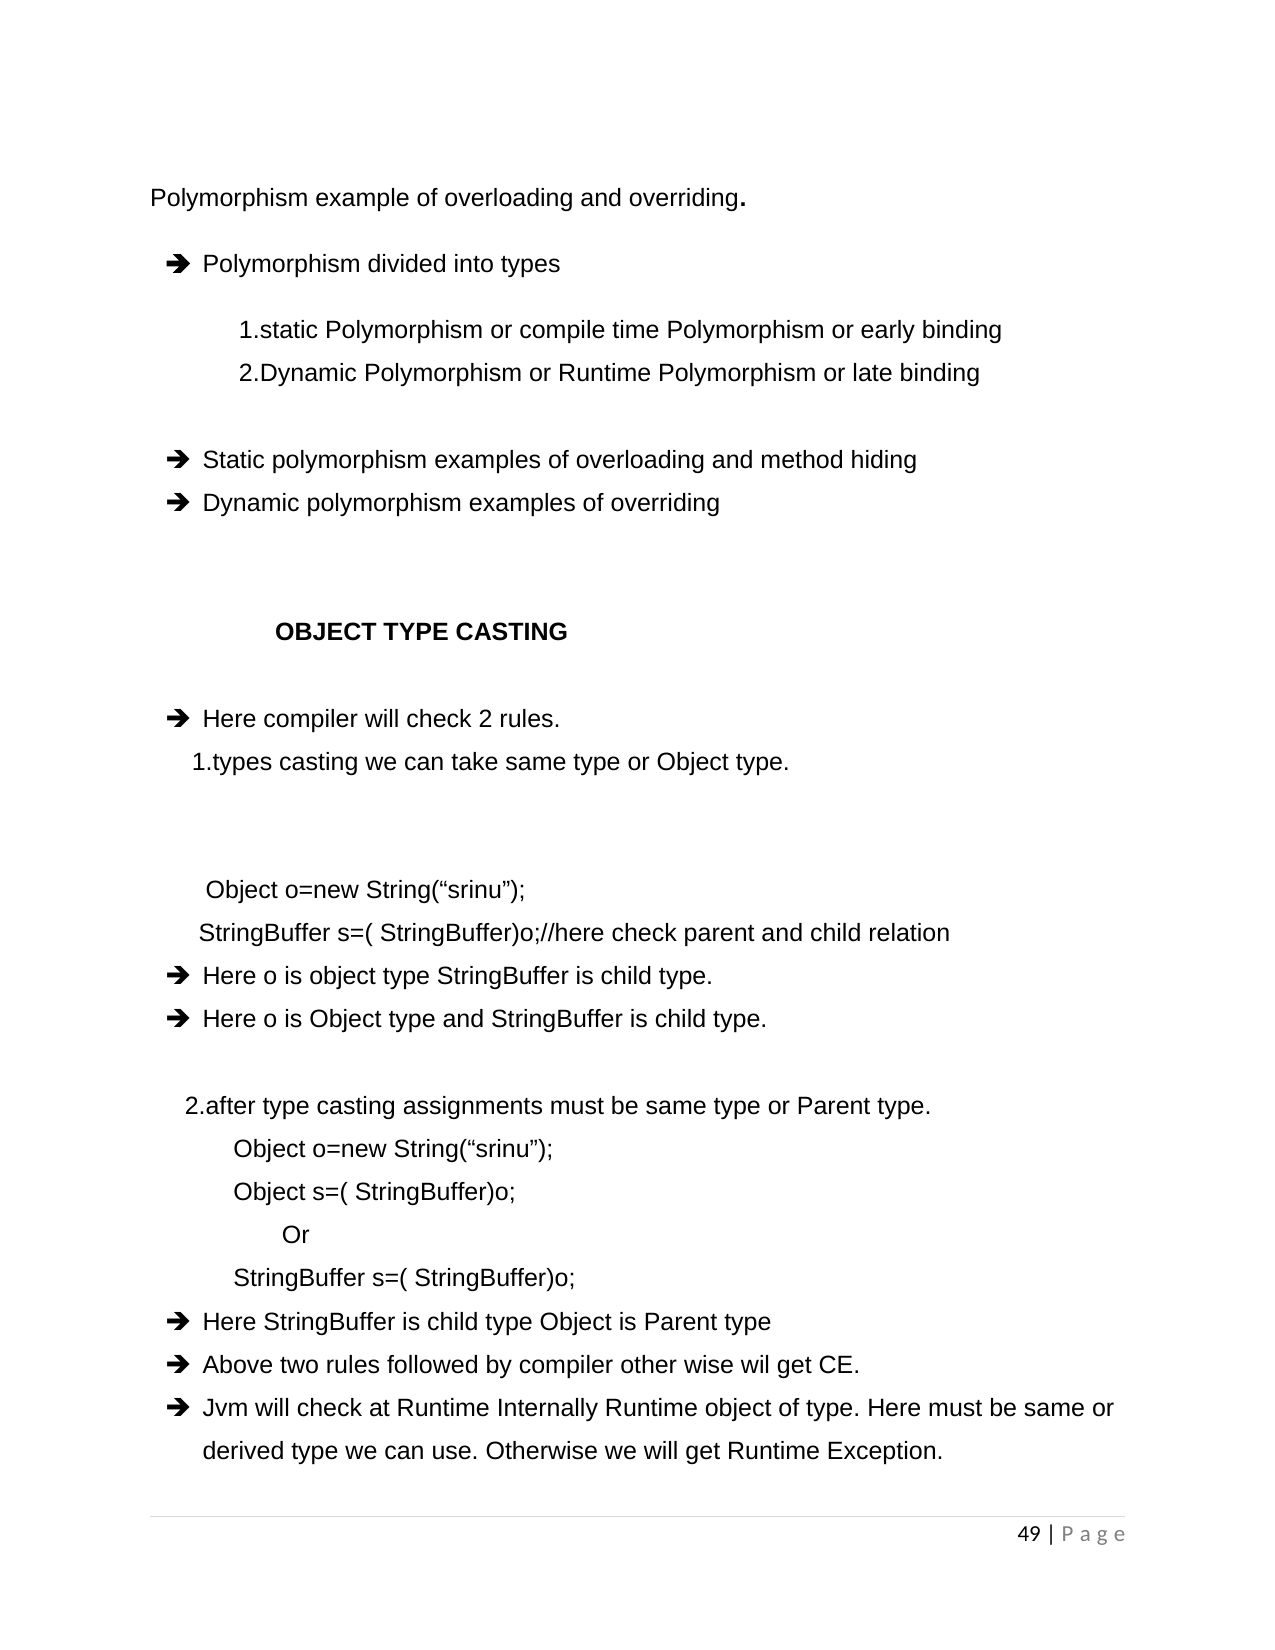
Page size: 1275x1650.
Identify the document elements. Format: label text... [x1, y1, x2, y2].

list Polymorphism divided into types [165, 249, 1125, 278]
list Here StringBuffer is child type Object is Parent type [165, 1306, 1125, 1335]
text Object s=( StringBuffer)o; [150, 1177, 1125, 1206]
list Jvm will check at Runtime Internally Runtime object of type. Here must be same or derived type we can use. Otherwise we will get Runtime Exception. [165, 1393, 1125, 1465]
list 2.Dynamic Polymorphism or Runtime Polymorphism or late binding [225, 358, 1125, 387]
list Dynamic polymorphism examples of overriding [165, 488, 1125, 517]
text 1.types casting we can take same type or Object type. [150, 747, 1125, 776]
text Or [150, 1220, 1125, 1249]
text StringBuffer s=( StringBuffer)o;//here check parent and child relation [150, 918, 1125, 947]
list Here o is object type StringBuffer is child type. [165, 961, 1125, 990]
text Object o=new String(“srinu”); [150, 1134, 1125, 1163]
list 1.static Polymorphism or compile time Polymorphism or early binding [225, 315, 1125, 344]
text OBJECT TYPE CASTING [150, 617, 1125, 646]
list Above two rules followed by compiler other wise wil get CE. [165, 1350, 1125, 1378]
text Polymorphism example of overloading and overriding. [150, 183, 1125, 212]
list Static polymorphism examples of overloading and method hiding [165, 444, 1125, 473]
text 2.after type casting assignments must be same type or Parent type. [150, 1091, 1125, 1119]
text StringBuffer s=( StringBuffer)o; [150, 1263, 1125, 1292]
list Here compiler will check 2 rules. [165, 703, 1125, 732]
text Object o=new String(“srinu”); [150, 875, 1125, 904]
list Here o is Object type and StringBuffer is child type. [165, 1004, 1125, 1033]
